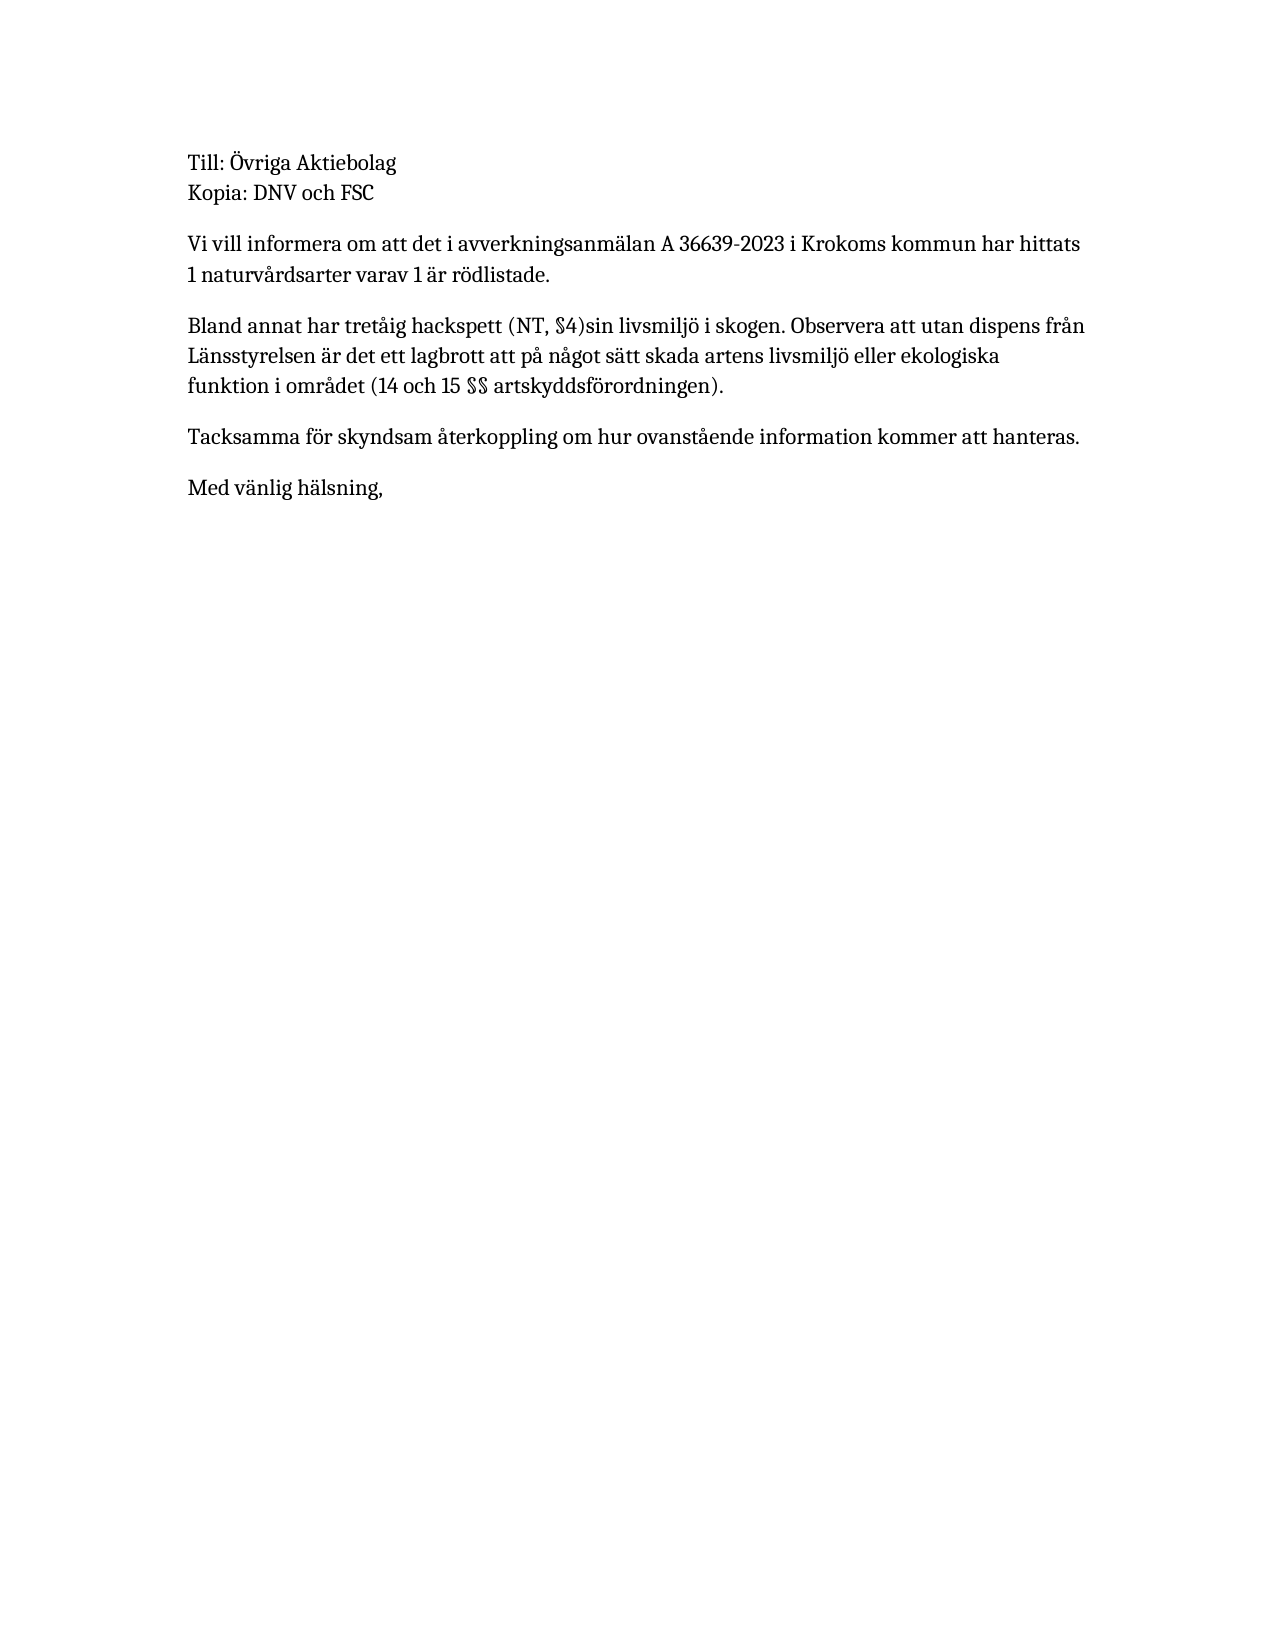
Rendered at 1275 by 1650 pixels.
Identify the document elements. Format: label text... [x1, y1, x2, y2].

text Vi vill informera om att det i avverkningsanmälan A 36639-2023 i Krokoms kommun har hittats 1 naturvårdsarter varav 1 är rödlistade. [187, 231, 1087, 288]
text Till: Övriga Aktiebolag Kopia: DNV och FSC [187, 150, 1087, 207]
text Bland annat har tretåig hackspett (NT, §4)sin livsmiljö i skogen. Observera att utan dispens från Länsstyrelsen är det ett lagbrott att på något sätt skada artens livsmiljö eller ekologiska funktion i området (14 och 15 §§ artskyddsförordningen). [187, 312, 1087, 399]
text Med vänlig hälsning, [187, 475, 1087, 532]
text Tacksamma för skyndsam återkoppling om hur ovanstående information kommer att hanteras. [187, 424, 1087, 450]
